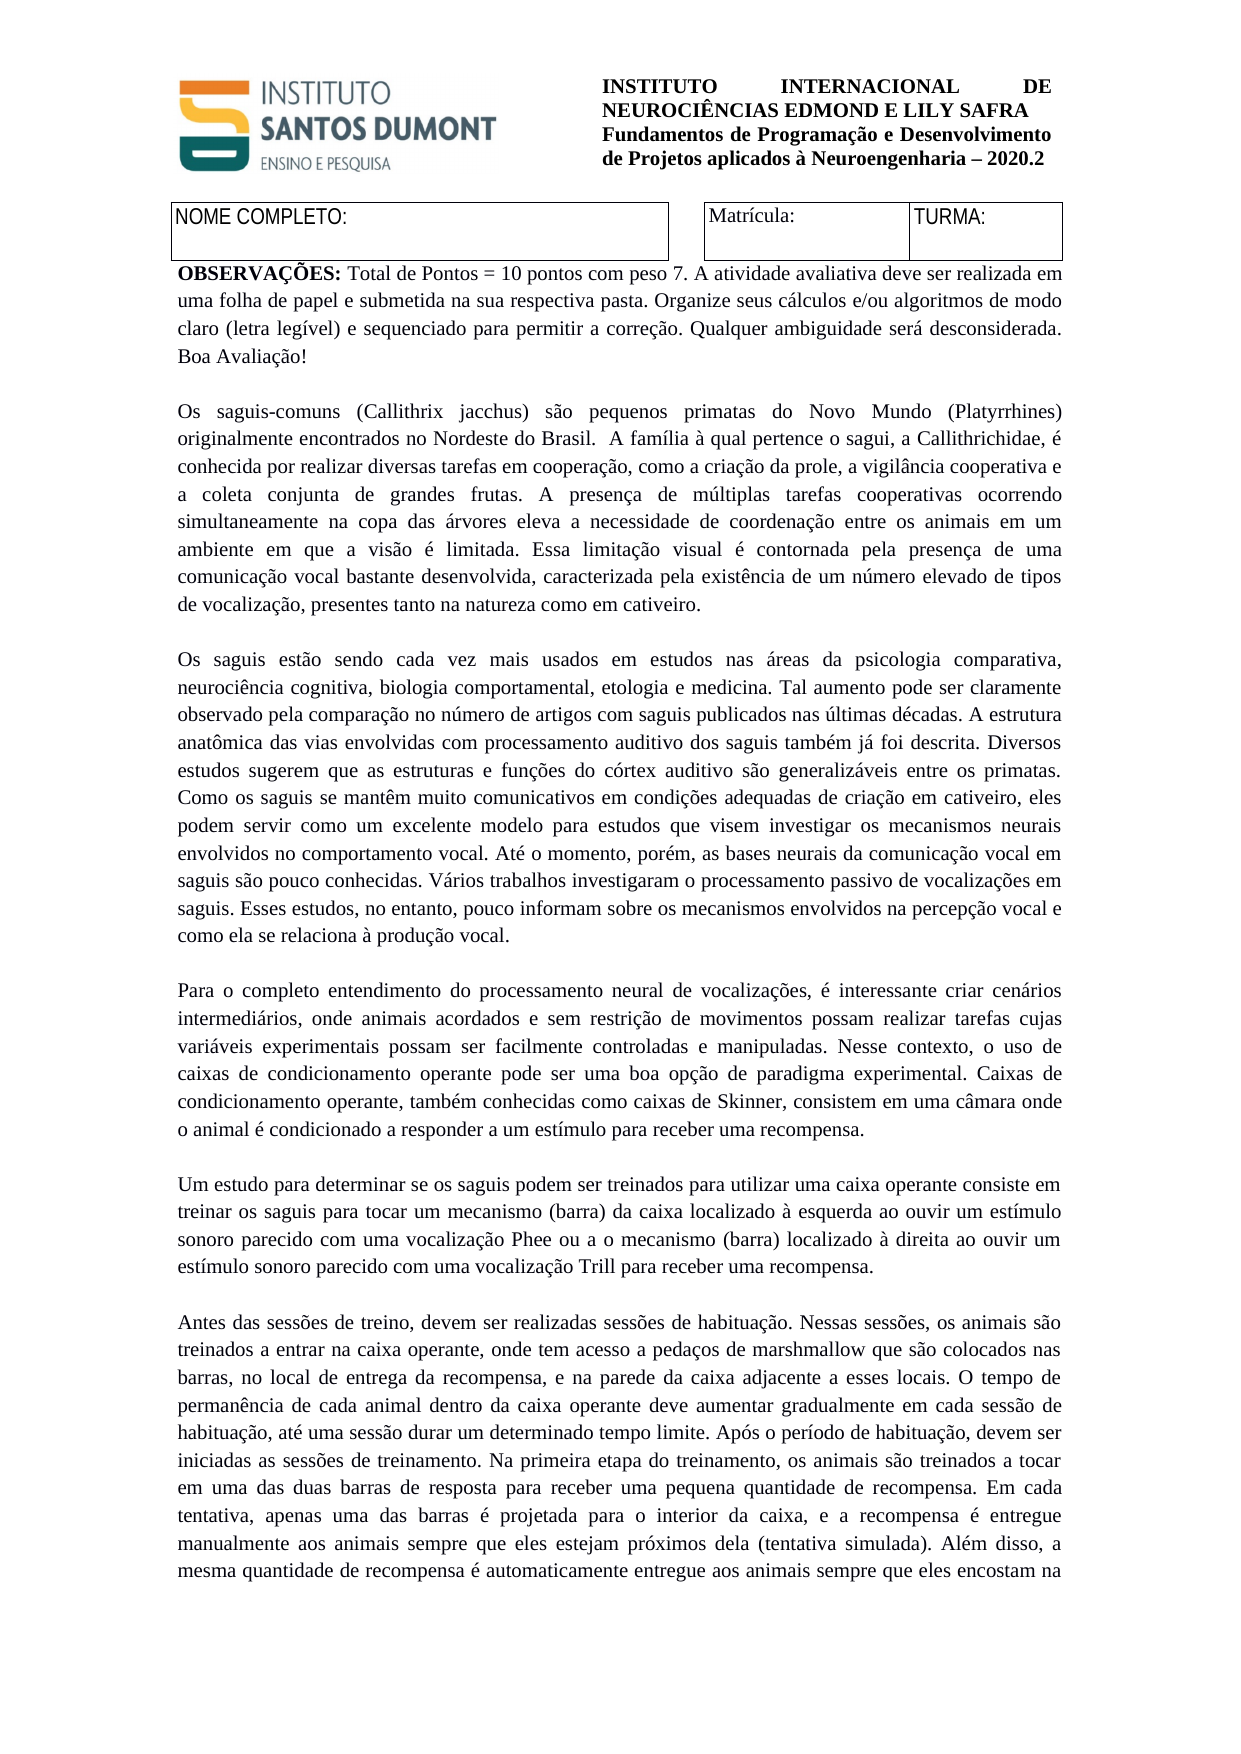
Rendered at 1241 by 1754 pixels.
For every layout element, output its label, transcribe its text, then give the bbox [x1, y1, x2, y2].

list Para o completo entendimento do processamento neural de vocalizações, é interessante criar cenários intermediários, onde animais acordados e sem restrição de movimentos possam realizar tarefas cujas variáveis experimentais possam ser facilmente controladas e manipuladas. Nesse contexto, o uso de caixas de condicionamento operante pode ser uma boa opção de paradigma experimental. Caixas de condicionamento operante, também conhecidas como caixas de Skinner, consistem em uma câmara onde o animal é condicionado a responder a um estímulo para receber uma recompensa. [177, 978, 1063, 1141]
list Um estudo para determinar se os saguis podem ser treinados para utilizar uma caixa operante consiste em treinar os saguis para tocar um mecanismo (barra) da caixa localizado à esquerda ao ouvir um estímulo sonoro parecido com uma vocalização Phee ou a o mecanismo (barra) localizado à direita ao ouvir um estímulo sonoro parecido com uma vocalização Trill para receber uma recompensa. [177, 1172, 1063, 1278]
table_header Matrícula: [705, 203, 909, 260]
list Os saguis estão sendo cada vez mais usados em estudos nas áreas da psicologia comparativa, neurociência cognitiva, biologia comportamental, etologia e medicina. Tal aumento pode ser claramente observado pela comparação no número de artigos com saguis publicados nas últimas décadas. A estrutura anatômica das vias envolvidas com processamento auditivo dos saguis também já foi descrita. Diversos estudos sugerem que as estruturas e funções do córtex auditivo são generalizáveis entre os primatas. Como os saguis se mantêm muito comunicativos em condições adequadas de criação em cativeiro, eles podem servir como um excelente modelo para estudos que visem investigar os mecanismos neurais envolvidos no comportamento vocal. Até o momento, porém, as bases neurais da comunicação vocal em saguis são pouco conhecidas. Vários trabalhos investigaram o processamento passivo de vocalizações em saguis. Esses estudos, no entanto, pouco informam sobre os mecanismos envolvidos na percepção vocal e como ela se relaciona à produção vocal. [177, 647, 1063, 947]
table_header Nome Completo: [172, 203, 668, 260]
table_header TURMA: [910, 203, 1062, 260]
table_header [669, 202, 704, 260]
list OBSERVAÇÕES: Total de Pontos = 10 pontos com peso 7. A atividade avaliativa deve ser realizada em uma folha de papel e submetida na sua respectiva pasta. Organize seus cálculos e/ou algoritmos de modo claro (letra legível) e sequenciado para permitir a correção. Qualquer ambiguidade será desconsiderada. Boa Avaliação! [177, 261, 1063, 368]
list Os saguis-comuns (Callithrix jacchus) são pequenos primatas do Novo Mundo (Platyrrhines) originalmente encontrados no Nordeste do Brasil. A família à qual pertence o sagui, a Callithrichidae, é conhecida por realizar diversas tarefas em cooperação, como a criação da prole, a vigilância cooperativa e a coleta conjunta de grandes frutas. A presença de múltiplas tarefas cooperativas ocorrendo simultaneamente na copa das árvores eleva a necessidade de coordenação entre os animais em um ambiente em que a visão é limitada. Essa limitação visual é contornada pela presença de uma comunicação vocal bastante desenvolvida, caracterizada pela existência de um número elevado de tipos de vocalização, presentes tanto na natureza como em cativeiro. [177, 399, 1063, 616]
picture [173, 73, 499, 174]
